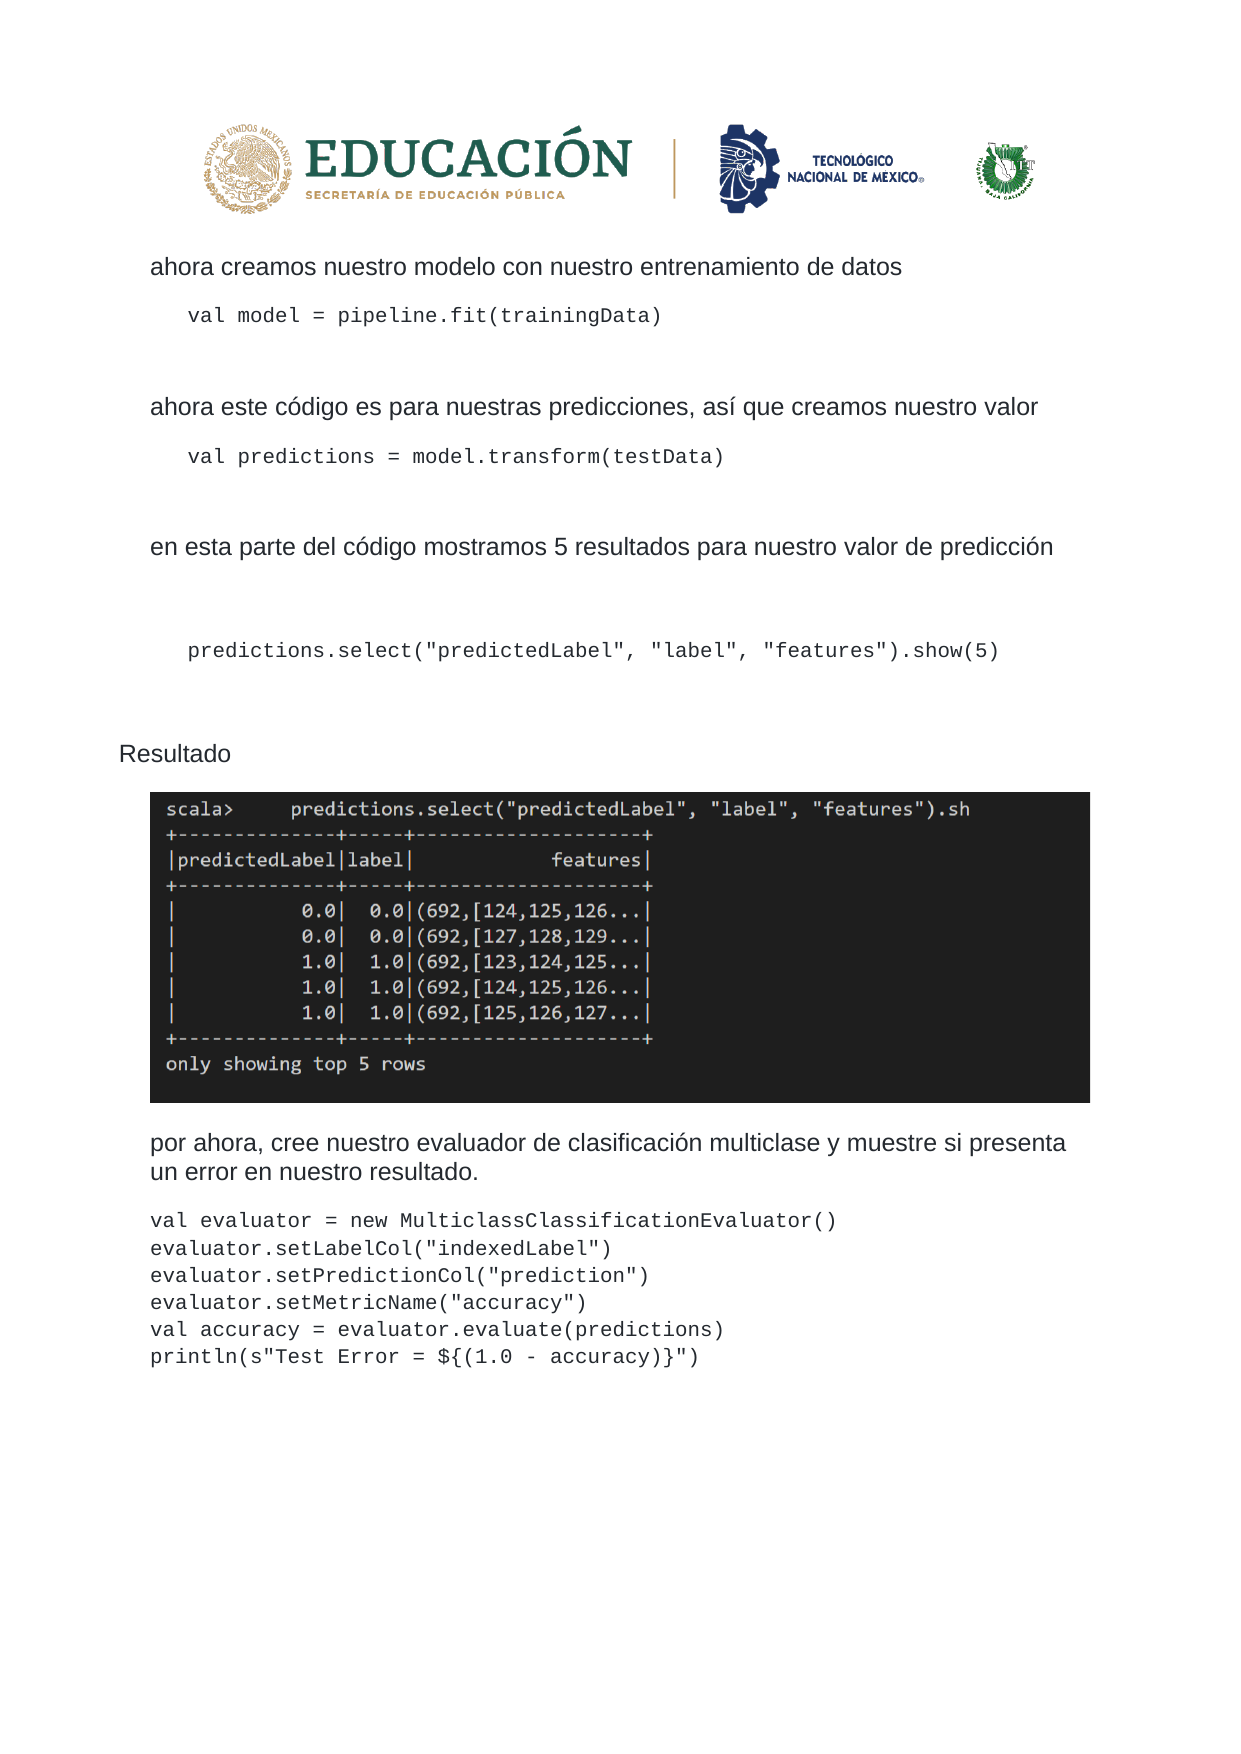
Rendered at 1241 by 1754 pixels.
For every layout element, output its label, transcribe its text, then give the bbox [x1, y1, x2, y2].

text evaluator.setPredictionCol("prediction") [150, 1265, 1090, 1288]
subtitle Resultado [119, 739, 1090, 767]
text val accuracy = evaluator.evaluate(predictions) [150, 1319, 1090, 1343]
picture [150, 792, 1091, 1103]
picture [150, 75, 1091, 248]
text ahora este código es para nuestras predicciones, así que creamos nuestro valor [150, 392, 1090, 421]
text evaluator.setMetricName("accuracy") [150, 1292, 1090, 1316]
text predictions.select("predictedLabel", "label", "features").show(5) [150, 640, 1090, 663]
text val model = pipeline.fit(trainingData) [150, 306, 1090, 329]
text val predictions = model.transform(testData) [150, 446, 1090, 469]
text por ahora, cree nuestro evaluador de clasificación multiclase y muestre si presenta un error en nuestro resultado. [150, 1128, 1090, 1185]
text evaluator.setLabelCol("indexedLabel") [150, 1237, 1090, 1261]
text val evaluator = new MulticlassClassificationEvaluator() [150, 1210, 1090, 1234]
text en esta parte del código mostramos 5 resultados para nuestro valor de predicción [150, 532, 1090, 561]
text println(s"Test Error = ${(1.0 - accuracy)}") [150, 1346, 1090, 1370]
text ahora creamos nuestro modelo con nuestro entrenamiento de datos [150, 252, 1090, 281]
